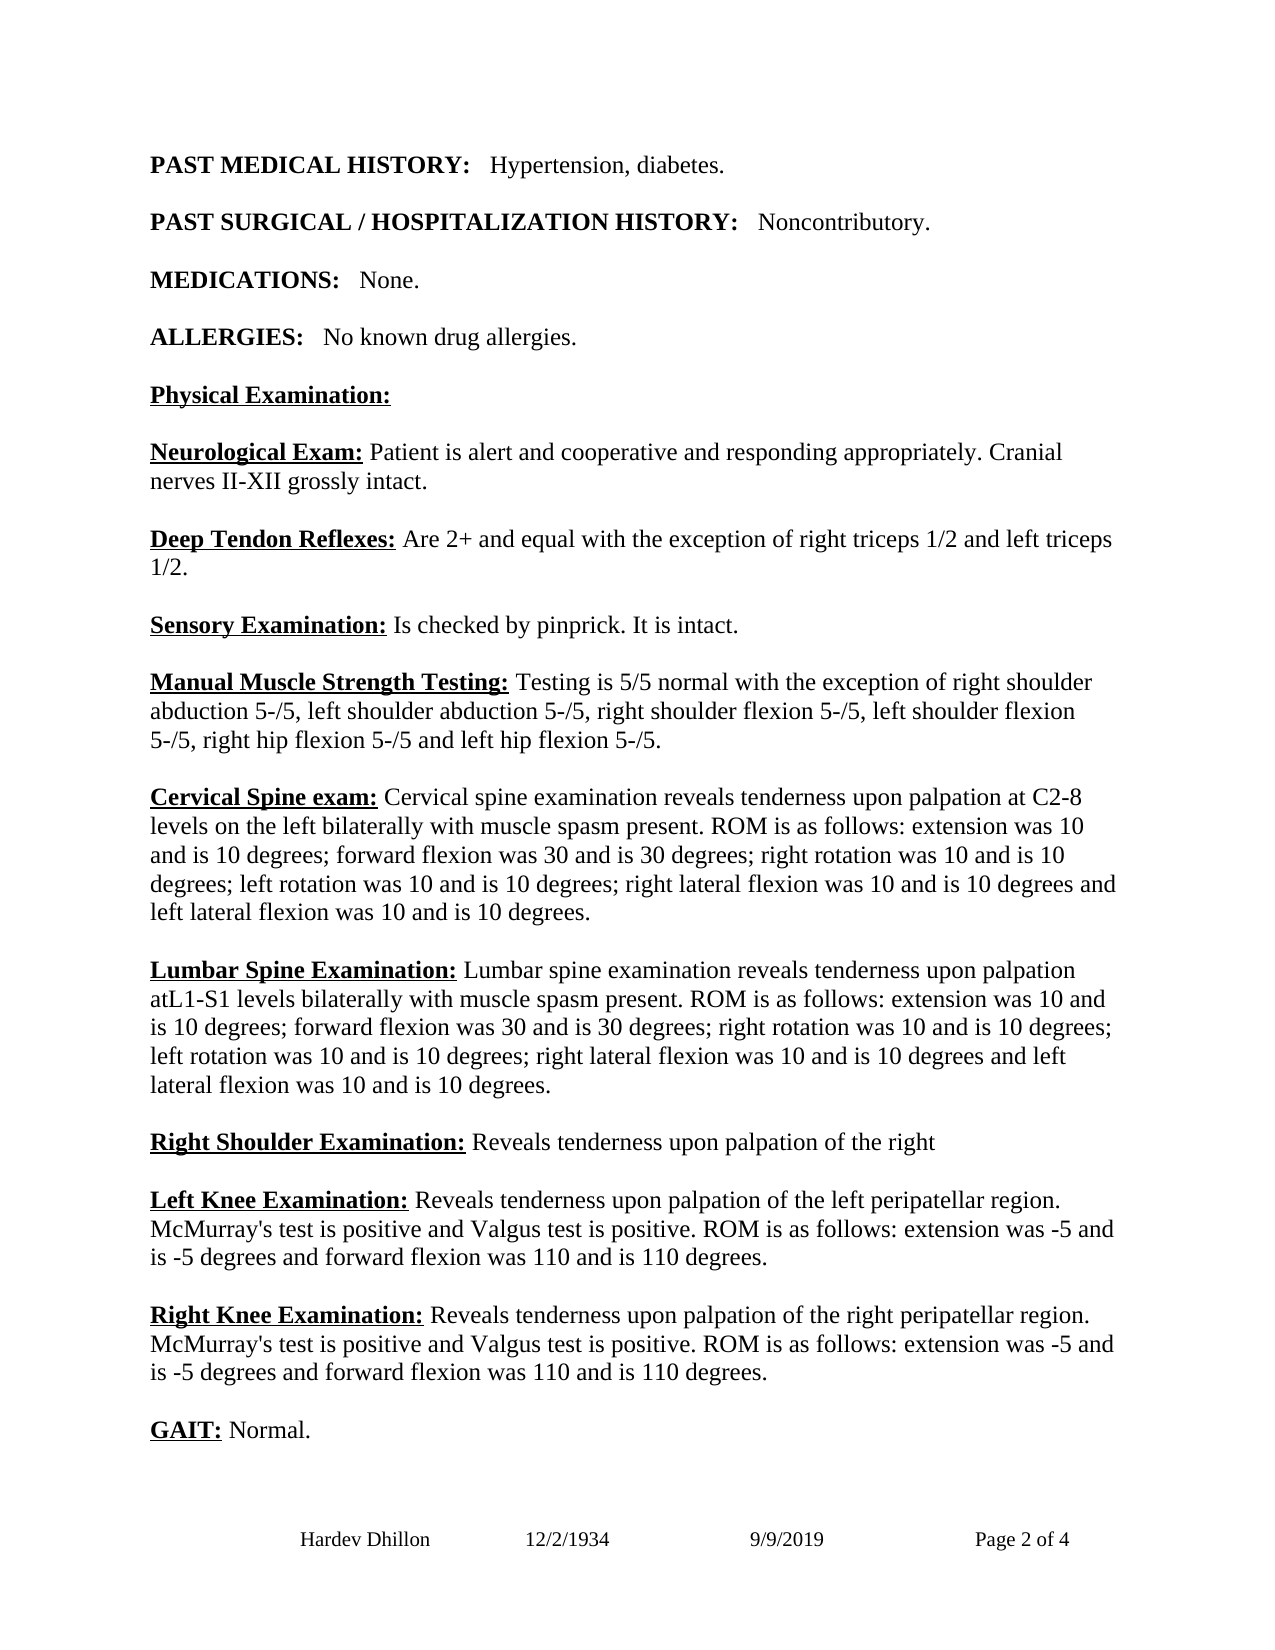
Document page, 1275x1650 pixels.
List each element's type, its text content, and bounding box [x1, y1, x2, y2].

text Left Knee Examination: Reveals tenderness upon palpation of the left peripatellar region. McMurray's test is positive and Valgus test is positive. ROM is as follows: extension was -5 and is -5 degrees and forward flexion was 110 and is 110 degrees. [150, 1185, 1125, 1271]
text Right Shoulder Examination: Reveals tenderness upon palpation of the right [150, 1127, 1125, 1156]
text GAIT: Normal. [150, 1415, 1125, 1444]
text PAST SURGICAL / HOSPITALIZATION HISTORY: Noncontributory. [150, 207, 1125, 236]
text Deep Tendon Reflexes: Are 2+ and equal with the exception of right triceps 1/2 and left triceps 1/2. [150, 524, 1125, 581]
text ALLERGIES: No known drug allergies. [150, 322, 1125, 351]
text Lumbar Spine Examination: Lumbar spine examination reveals tenderness upon palpation atL1-S1 levels bilaterally with muscle spasm present. ROM is as follows: extension was 10 and is 10 degrees; forward flexion was 30 and is 30 degrees; right rotation was 10 and is 10 degrees; left rotation was 10 and is 10 degrees; right lateral flexion was 10 and is 10 degrees and left lateral flexion was 10 and is 10 degrees. [150, 955, 1125, 1099]
text Cervical Spine exam: Cervical spine examination reveals tenderness upon palpation at C2-8 levels on the left bilaterally with muscle spasm present. ROM is as follows: extension was 10 and is 10 degrees; forward flexion was 30 and is 30 degrees; right rotation was 10 and is 10 degrees; left rotation was 10 and is 10 degrees; right lateral flexion was 10 and is 10 degrees and left lateral flexion was 10 and is 10 degrees. [150, 782, 1125, 926]
text Manual Muscle Strength Testing: Testing is 5/5 normal with the exception of right shoulder abduction 5-/5, left shoulder abduction 5-/5, right shoulder flexion 5-/5, left shoulder flexion 5-/5, right hip flexion 5-/5 and left hip flexion 5-/5. [150, 667, 1125, 754]
text Right Knee Examination: Reveals tenderness upon palpation of the right peripatellar region. McMurray's test is positive and Valgus test is positive. ROM is as follows: extension was -5 and is -5 degrees and forward flexion was 110 and is 110 degrees. [150, 1300, 1125, 1386]
text Sensory Examination: Is checked by pinprick. It is intact. [150, 610, 1125, 639]
text Physical Examination: [150, 380, 1125, 409]
text Neurological Exam: Patient is alert and cooperative and responding appropriately. Cranial nerves II-XII grossly intact. [150, 437, 1125, 495]
text PAST MEDICAL HISTORY: Hypertension, diabetes. [150, 150, 1125, 179]
text MEDICATIONS: None. [150, 265, 1125, 294]
